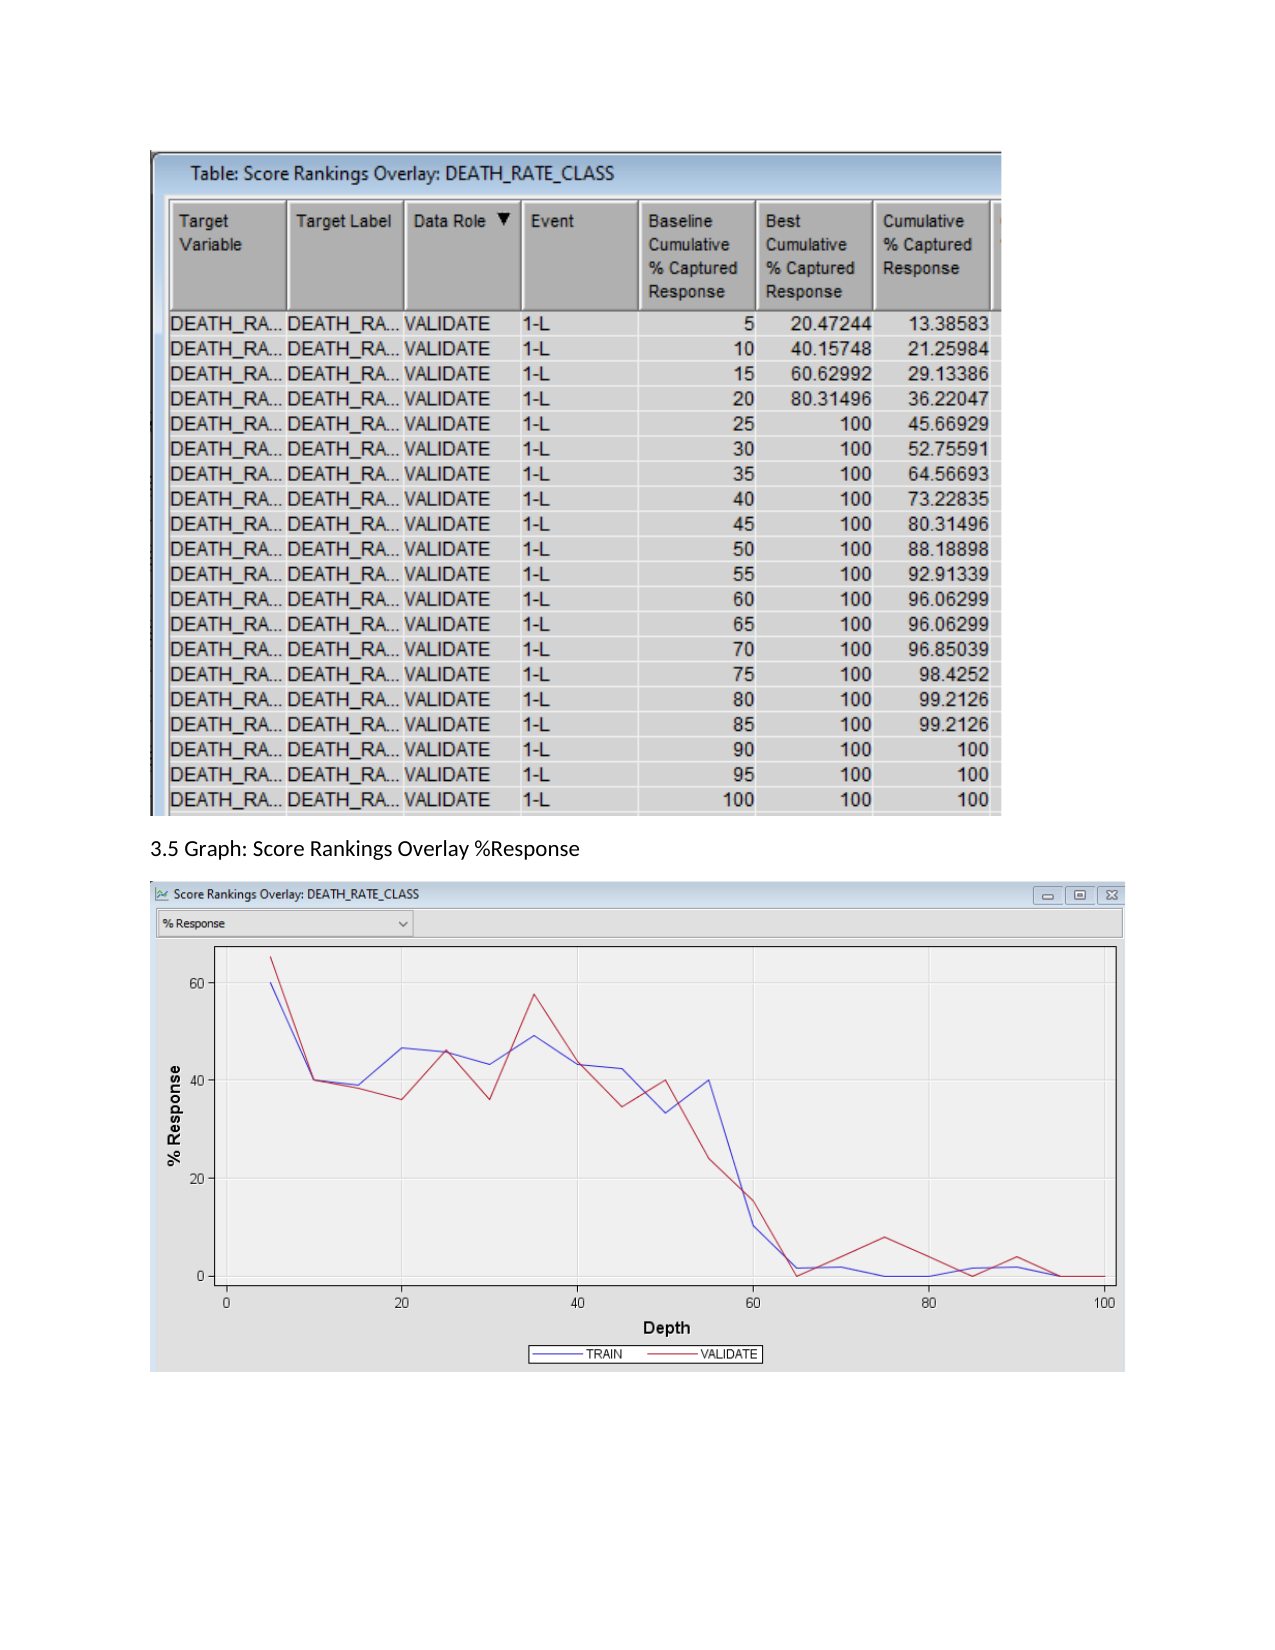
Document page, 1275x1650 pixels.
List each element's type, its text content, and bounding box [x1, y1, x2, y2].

text 3.5 Graph: Score Rankings Overlay %Response [150, 834, 1125, 862]
picture [150, 881, 1125, 1372]
picture [150, 150, 1002, 816]
